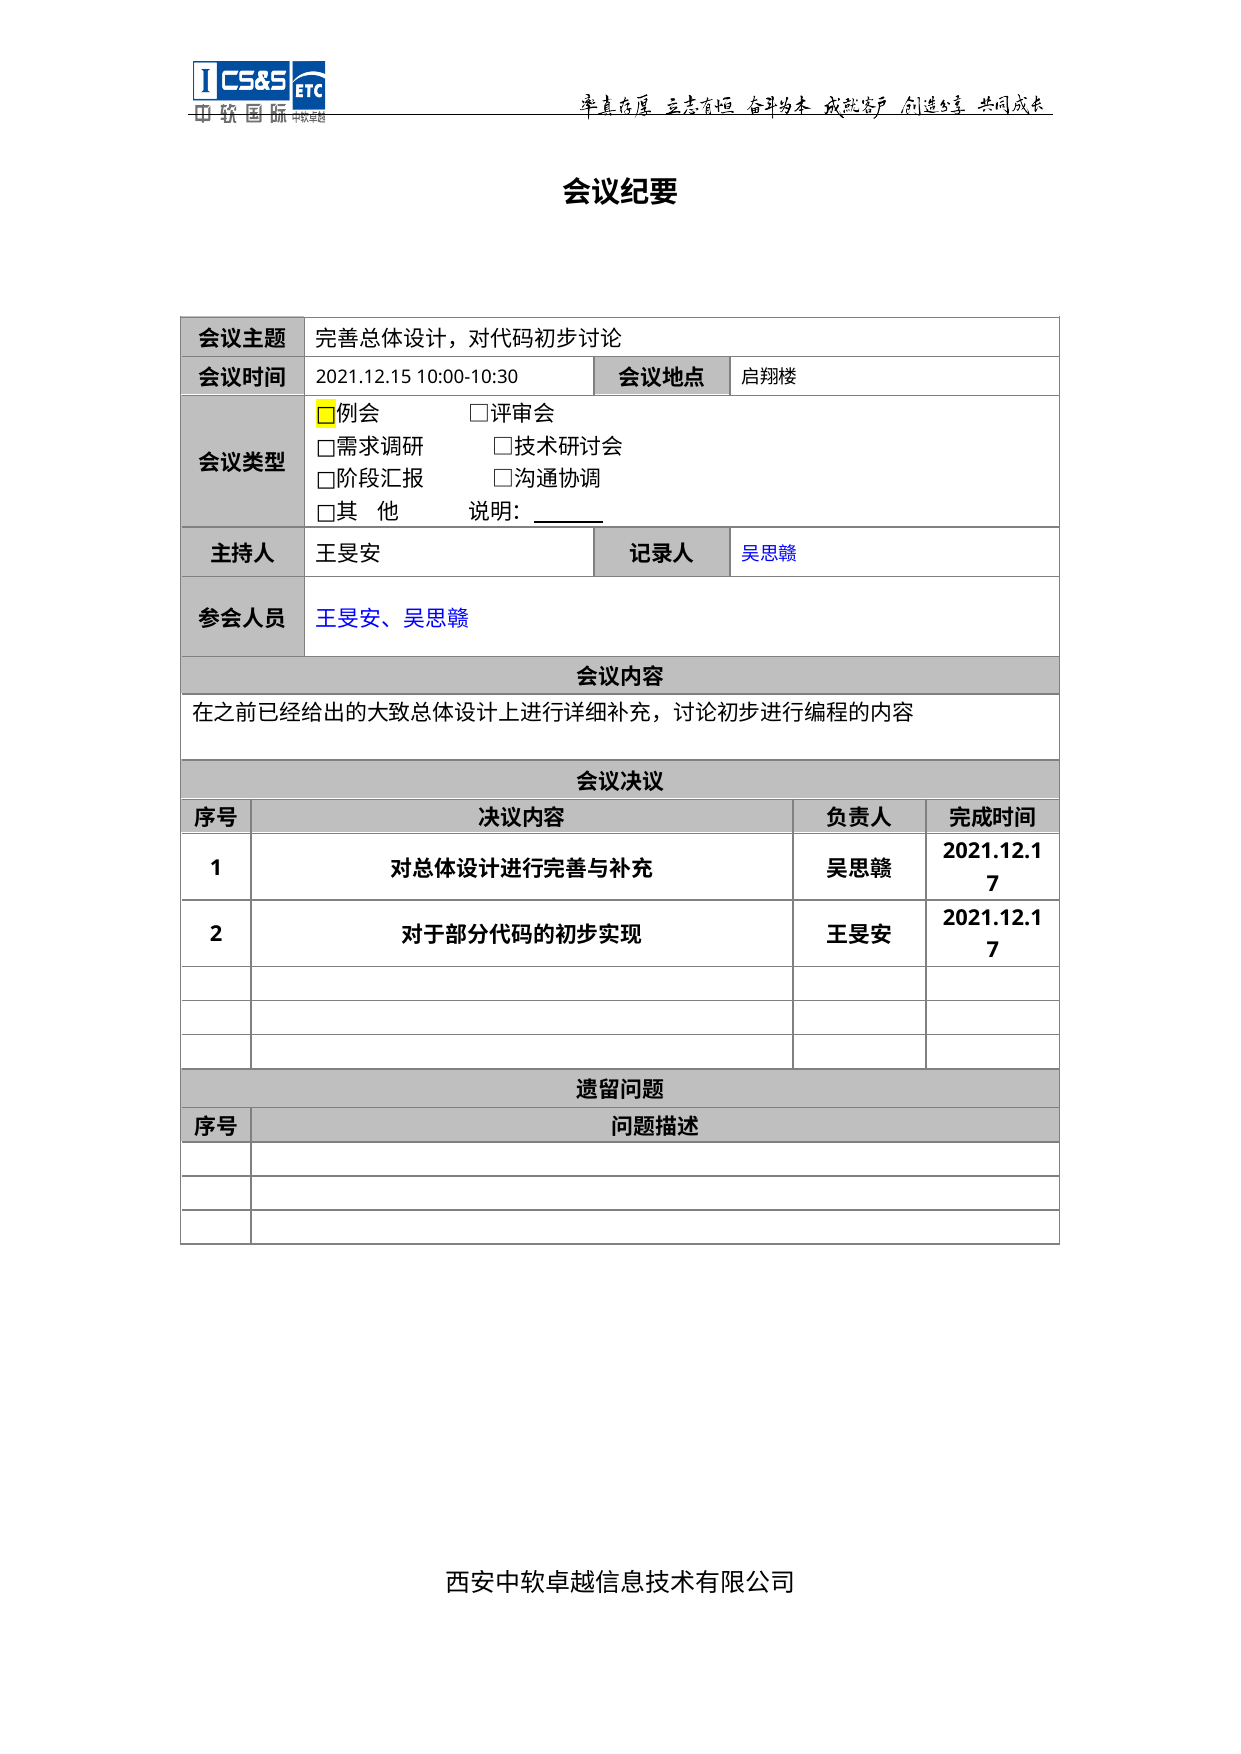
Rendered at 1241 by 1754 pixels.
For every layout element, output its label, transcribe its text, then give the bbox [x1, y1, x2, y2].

table_cell 1 [181, 834, 250, 899]
table_cell 记录人 [595, 528, 729, 576]
table_cell 会议地点 [595, 357, 729, 394]
table_cell [794, 1001, 925, 1034]
table_cell [794, 967, 925, 1000]
table_cell 会议内容 [181, 657, 1059, 693]
table_cell □例会 □评审会 □需求调研 □技术研讨会 □阶段汇报 □沟通协调 □其 他 说明： [305, 396, 1059, 526]
table_cell 启翔楼 [731, 357, 1059, 394]
table_cell [927, 1035, 1059, 1068]
table_cell 2021.12.15 10:00-10:30 [305, 357, 593, 394]
table_cell [181, 1176, 250, 1209]
table_cell [252, 1001, 792, 1034]
table_cell 完成时间 [927, 800, 1059, 832]
table_cell [794, 1035, 925, 1068]
picture [580, 115, 1043, 120]
table_cell 对于部分代码的初步实现 [252, 901, 792, 966]
table_cell 会议时间 [181, 357, 304, 394]
table_cell 问题描述 [252, 1108, 1059, 1141]
table_cell 序号 [181, 800, 250, 832]
table_cell 吴思赣 [731, 528, 1059, 576]
table_cell [927, 967, 1059, 1000]
table_cell 对总体设计进行完善与补充 [252, 834, 792, 899]
table_cell 吴思赣 [794, 834, 925, 899]
table_cell 决议内容 [252, 800, 792, 832]
table_cell [252, 1035, 792, 1068]
table_header 完善总体设计，对代码初步讨论 [305, 318, 1059, 356]
table_cell 2021.12.17 [927, 834, 1059, 899]
picture [193, 61, 325, 114]
table_cell 序号 [181, 1108, 250, 1141]
table_cell 2021.12.17 [927, 901, 1059, 966]
picture [193, 115, 325, 123]
table_header 会议主题 [181, 318, 304, 356]
table_cell 在之前已经给出的大致总体设计上进行详细补充，讨论初步进行编程的内容 [181, 694, 1059, 759]
table_cell 会议决议 [181, 760, 1059, 798]
table_cell [252, 1177, 1059, 1209]
table_cell [252, 1143, 1059, 1175]
table_cell 主持人 [181, 527, 304, 576]
table_cell 负责人 [794, 800, 925, 832]
table_cell 2 [181, 900, 250, 966]
table_cell [181, 1035, 250, 1068]
table_cell [181, 1210, 250, 1243]
table_cell 参会人员 [181, 577, 304, 656]
table_cell [181, 967, 250, 1000]
table_cell [252, 967, 792, 1000]
table_cell 王旻安 [305, 528, 593, 576]
table_cell [181, 1142, 250, 1175]
picture [580, 94, 1043, 114]
table_cell 会议类型 [181, 396, 304, 526]
table_cell [927, 1001, 1059, 1034]
table_cell [181, 1001, 250, 1034]
table_cell [252, 1211, 1059, 1243]
table_cell 王旻安、吴思赣 [305, 577, 1059, 656]
table_cell 遗留问题 [181, 1069, 1059, 1107]
table_cell 王旻安 [794, 901, 925, 966]
text 会议纪要 [187, 157, 1053, 222]
